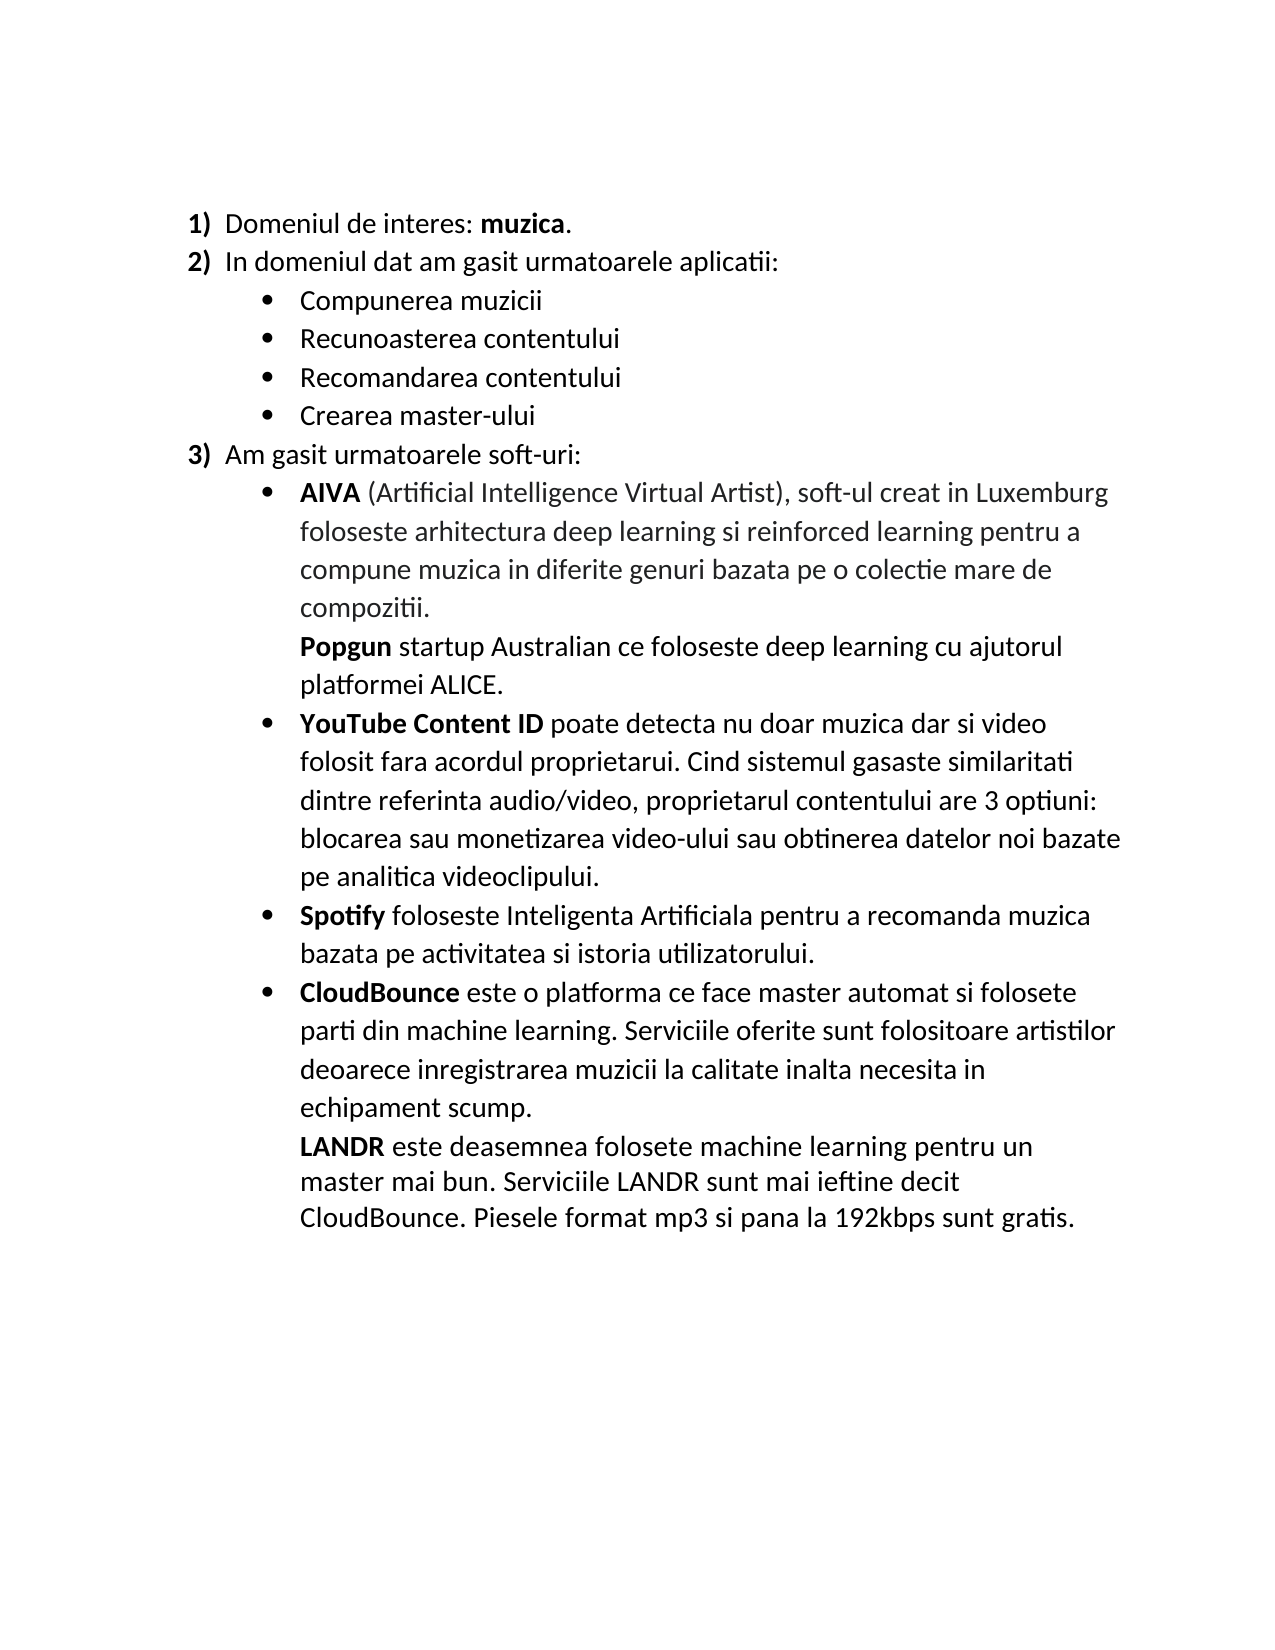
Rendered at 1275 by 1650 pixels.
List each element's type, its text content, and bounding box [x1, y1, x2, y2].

list Domeniul de interes: muzica. [187, 205, 1125, 241]
list LANDR este deasemnea folosete machine learning pentru un master mai bun. Serviciile LANDR sunt mai ieftine decit CloudBounce. Piesele format mp3 si pana la 192kbps sunt gratis. [300, 1128, 1125, 1234]
list Recomandarea contentului [262, 359, 1125, 394]
list YouTube Content ID poate detecta nu doar muzica dar si video folosit fara acordul proprietarui. Cind sistemul gasaste similaritati dintre referinta audio/video, proprietarul contentului are 3 optiuni: blocarea sau monetizarea video-ului sau obtinerea datelor noi bazate pe analitica videoclipului. [262, 705, 1125, 894]
list Popgun startup Australian ce foloseste deep learning cu ajutorul platformei ALICE. [300, 628, 1125, 702]
list Am gasit urmatoarele soft-uri: [187, 436, 1125, 471]
list Spotify foloseste Inteligenta Artificiala pentru a recomanda muzica bazata pe activitatea si istoria utilizatorului. [262, 897, 1125, 971]
list AIVA (Artificial Intelligence Virtual Artist), soft-ul creat in Luxemburg foloseste arhitectura deep learning si reinforced learning pentru a compune muzica in diferite genuri bazata pe o colectie mare de compozitii. [262, 474, 1125, 625]
list Recunoasterea contentului [262, 320, 1125, 356]
list Compunerea muzicii [262, 282, 1125, 318]
list CloudBounce este o platforma ce face master automat si folosete parti din machine learning. Serviciile oferite sunt folositoare artistilor deoarece inregistrarea muzicii la calitate inalta necesita in echipament scump. [262, 974, 1125, 1125]
list In domeniul dat am gasit urmatoarele aplicatii: [187, 243, 1125, 279]
list Crearea master-ului [262, 397, 1125, 433]
